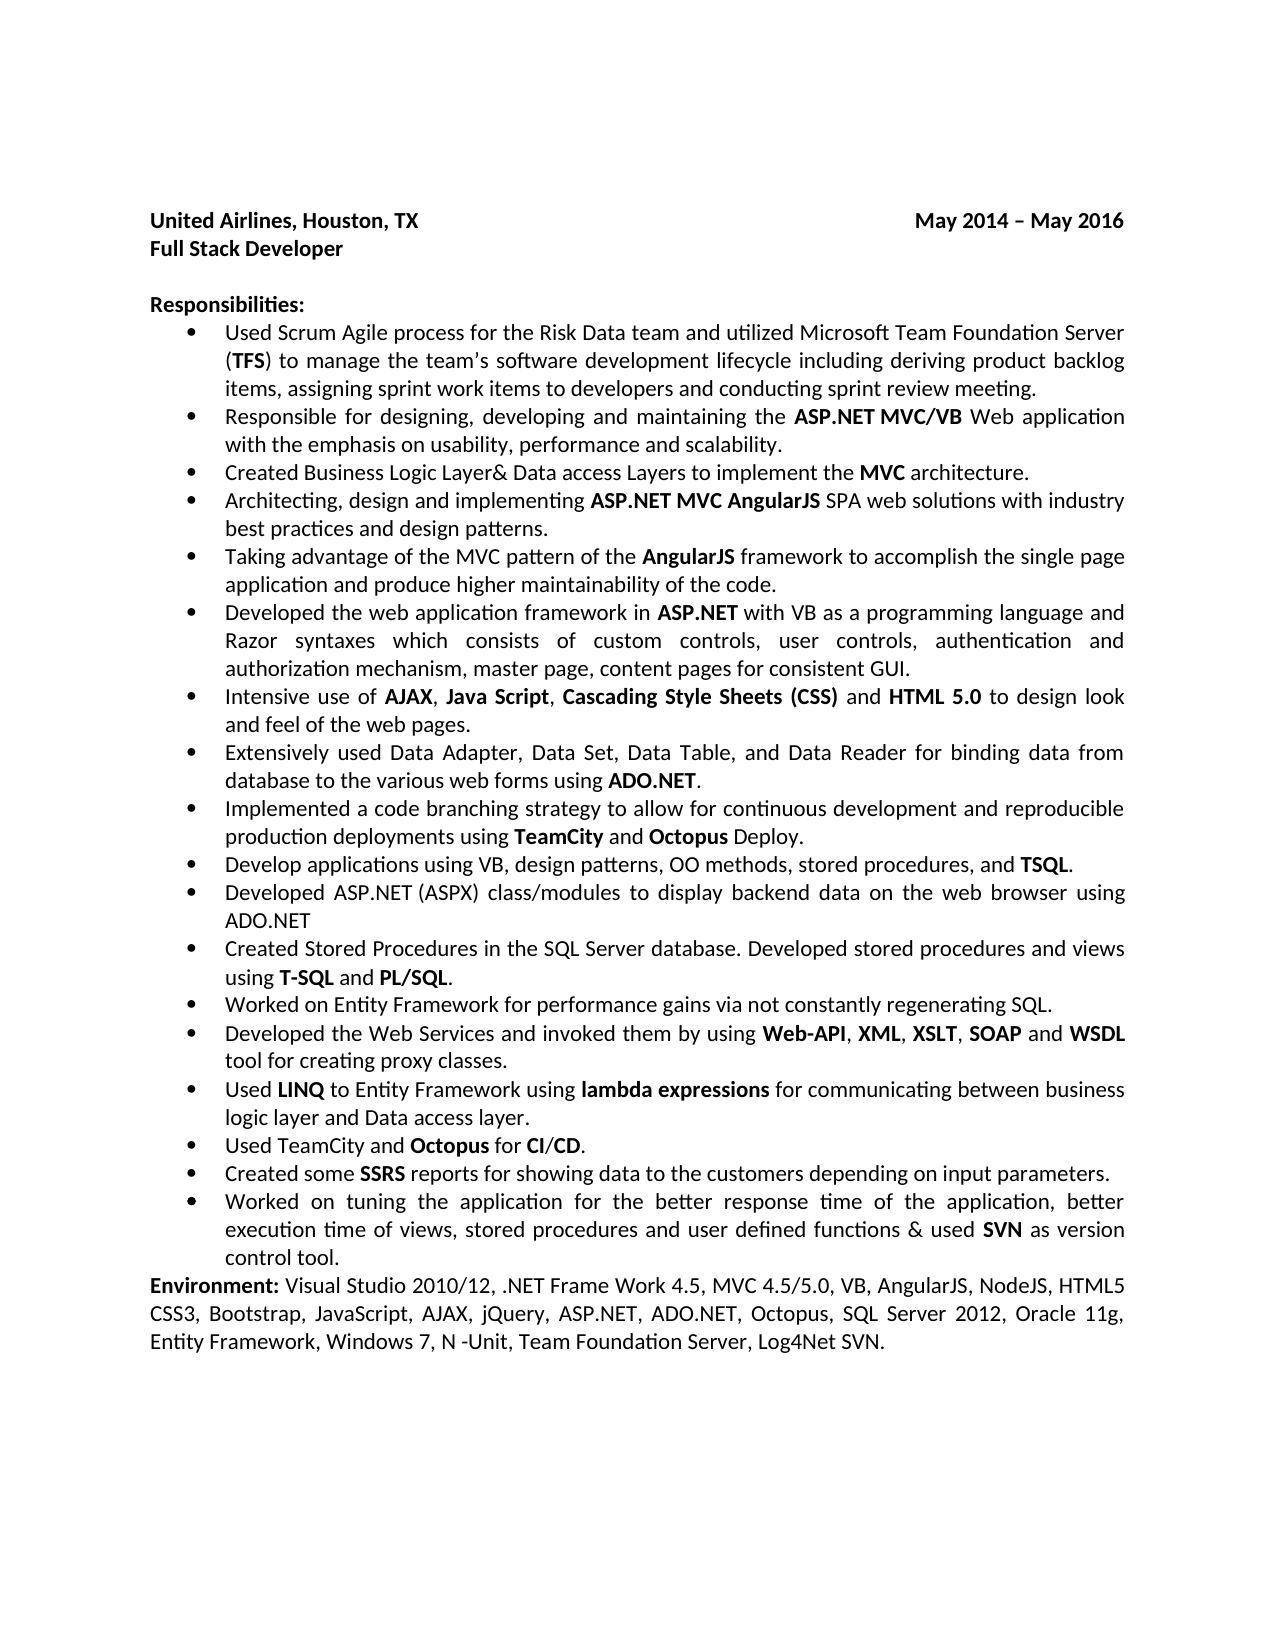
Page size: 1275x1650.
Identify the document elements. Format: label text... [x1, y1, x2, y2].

list Created Business Logic Layer& Data access Layers to implement the MVC architecture. [187, 458, 1125, 486]
text Full Stack Developer [150, 234, 1125, 262]
list Created Stored Procedures in the SQL Server database. Developed stored procedures and views using T-SQL and PL/SQL. [187, 934, 1125, 991]
list Used Scrum Agile process for the Risk Data team and utilized Microsoft Team Foundation Server (TFS) to manage the team’s software development lifecycle including deriving product backlog items, assigning sprint work items to developers and conducting sprint review meeting. [187, 318, 1125, 402]
list Developed the web application framework in ASP.NET with VB as a programming language and Razor syntaxes which consists of custom controls, user controls, authentication and authorization mechanism, master page, content pages for consistent GUI. [187, 598, 1125, 682]
list Develop applications using VB, design patterns, OO methods, stored procedures, and TSQL. [187, 851, 1125, 878]
list Used LINQ to Entity Framework using lambda expressions for communicating between business logic layer and Data access layer. [187, 1075, 1125, 1131]
text United Airlines, Houston, TX May 2014 – May 2016 [150, 206, 1125, 234]
list Extensively used Data Adapter, Data Set, Data Table, and Data Reader for binding data from database to the various web forms using ADO.NET. [187, 738, 1125, 794]
text Environment: Visual Studio 2010/12, .NET Frame Work 4.5, MVC 4.5/5.0, VB, AngularJS, NodeJS, HTML5 CSS3, Bootstrap, JavaScript, AJAX, jQuery, ASP.NET, ADO.NET, Octopus, SQL Server 2012, Oracle 11g, Entity Framework, Windows 7, N -Unit, Team Foundation Server, Log4Net SVN. [150, 1271, 1125, 1355]
list Worked on Entity Framework for performance gains via not constantly regenerating SQL. [187, 991, 1125, 1019]
list Created some SSRS reports for showing data to the customers depending on input parameters. [187, 1159, 1125, 1187]
list Responsible for designing, developing and maintaining the ASP.NET MVC/VB Web application with the emphasis on usability, performance and scalability. [187, 402, 1125, 458]
list Developed ASP.NET (ASPX) class/modules to display backend data on the web browser using ADO.NET [187, 878, 1125, 934]
list Implemented a code branching strategy to allow for continuous development and reproducible production deployments using TeamCity and Octopus Deploy. [187, 794, 1125, 851]
list Worked on tuning the application for the better response time of the application, better execution time of views, stored procedures and user defined functions & used SVN as version control tool. [187, 1187, 1125, 1271]
list Used TeamCity and Octopus for CI/CD. [187, 1131, 1125, 1159]
text Responsibilities: [150, 262, 1125, 318]
list Developed the Web Services and invoked them by using Web-API, XML, XSLT, SOAP and WSDL tool for creating proxy classes. [187, 1019, 1125, 1075]
list Taking advantage of the MVC pattern of the AngularJS framework to accomplish the single page application and produce higher maintainability of the code. [187, 542, 1125, 598]
list Architecting, design and implementing ASP.NET MVC AngularJS SPA web solutions with industry best practices and design patterns. [187, 486, 1125, 542]
list Intensive use of AJAX, Java Script, Cascading Style Sheets (CSS) and HTML 5.0 to design look and feel of the web pages. [187, 682, 1125, 738]
